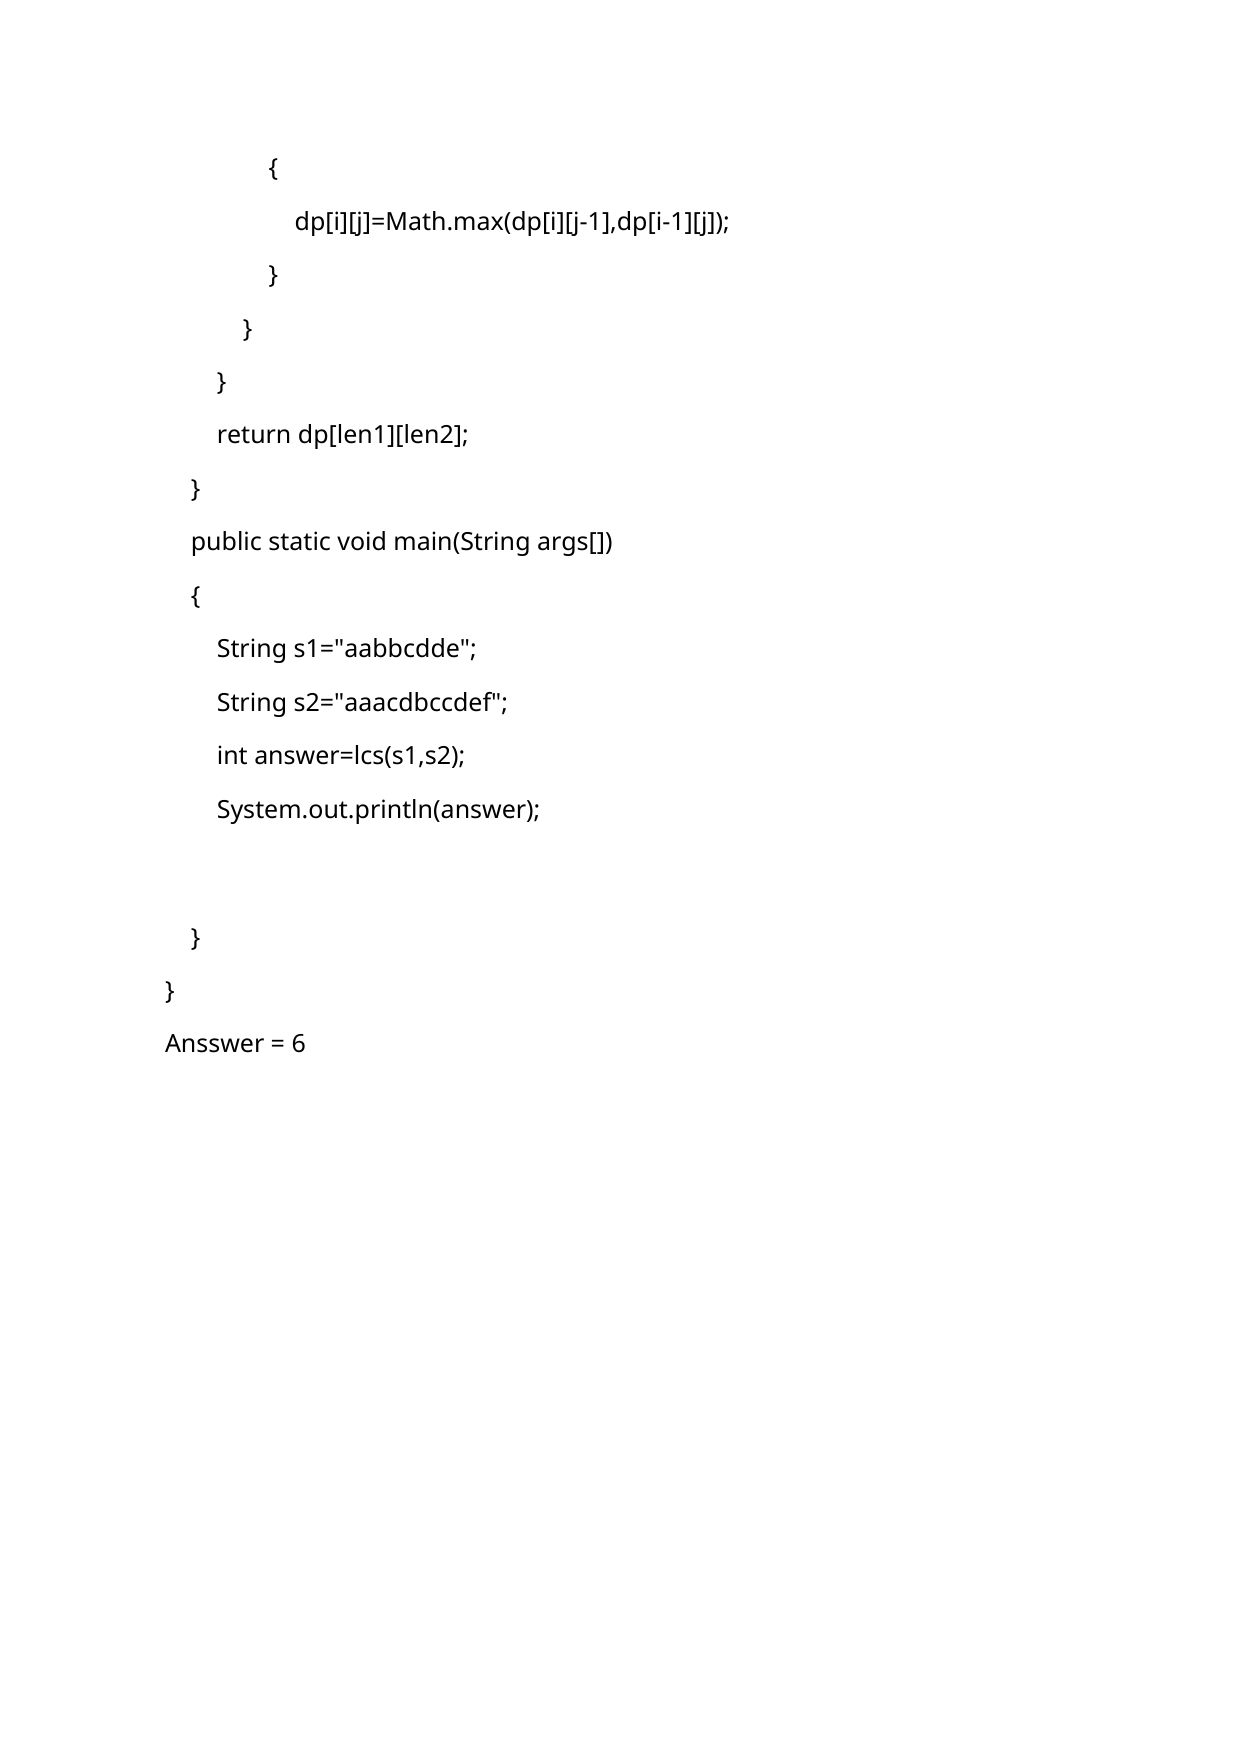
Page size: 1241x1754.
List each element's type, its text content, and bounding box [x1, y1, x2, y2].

text } [165, 310, 1090, 344]
text } [165, 471, 1090, 505]
text { [165, 150, 1090, 184]
text int answer=lcs(s1,s2); [165, 738, 1090, 772]
text } [165, 364, 1090, 398]
text System.out.println(answer); [165, 791, 1090, 825]
text Ansswer = 6 [165, 1026, 1090, 1060]
text } [165, 257, 1090, 291]
text String s2="aaacdbccdef"; [165, 684, 1090, 718]
text dp[i][j]=Math.max(dp[i][j-1],dp[i-1][j]); [165, 203, 1090, 237]
text return dp[len1][len2]; [165, 417, 1090, 451]
text { [165, 577, 1090, 612]
text public static void main(String args[]) [165, 524, 1090, 558]
text } [165, 973, 1090, 1007]
text } [165, 919, 1090, 953]
text String s1="aabbcdde"; [165, 631, 1090, 665]
